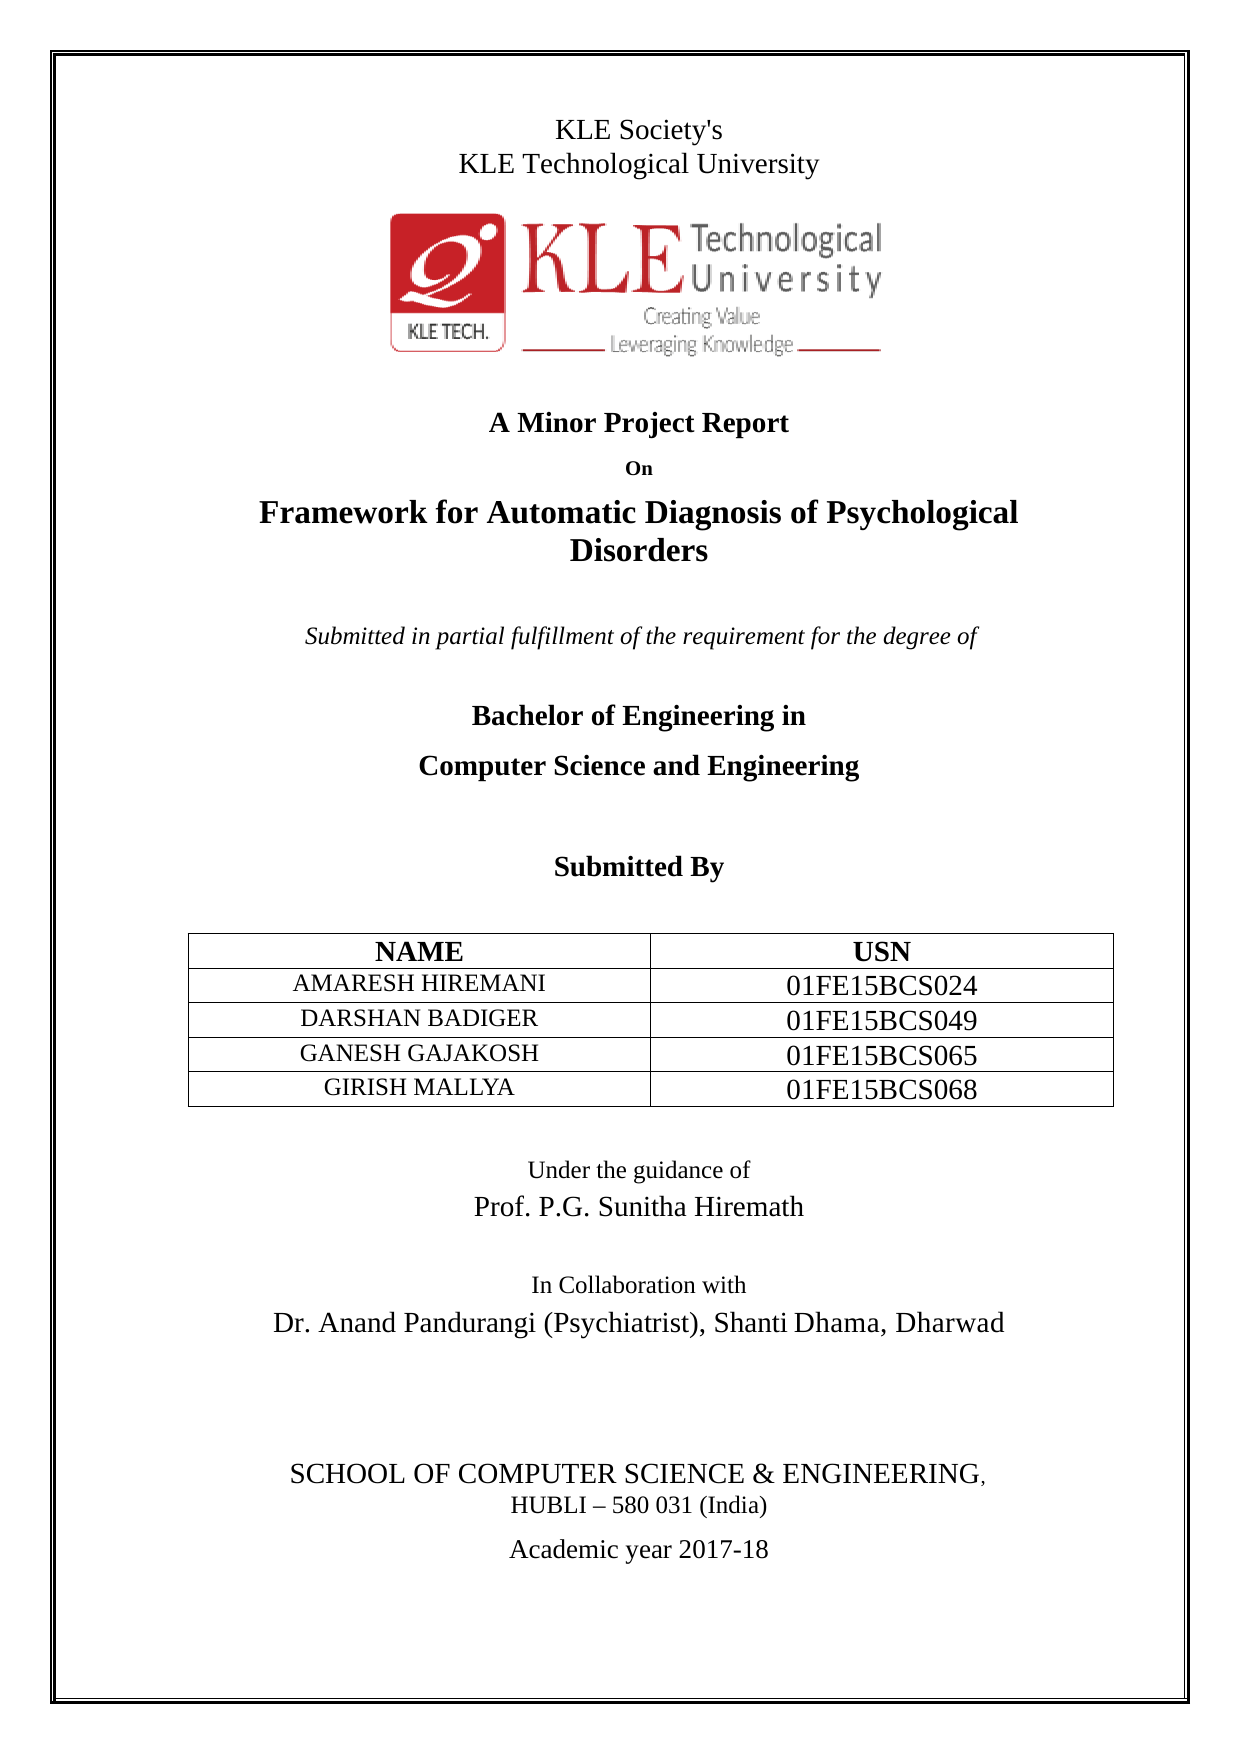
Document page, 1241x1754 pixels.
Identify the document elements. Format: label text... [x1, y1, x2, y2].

text Bachelor of Engineering in [187, 698, 1090, 732]
table_cell 01fe15bcs024 [651, 969, 1113, 1002]
table_cell darshan badiger [189, 1003, 650, 1037]
table_cell 01fe15bcs068 [651, 1072, 1113, 1106]
text SCHOOL OF COMPUTER SCIENCE & ENGINEERING, [187, 1456, 1087, 1490]
table_cell 01fe15bcs049 [651, 1003, 1113, 1037]
picture [390, 206, 888, 358]
text Submitted in partial fulfillment of the requirement for the degree of [187, 621, 1090, 650]
text Prof. P.G. Sunitha Hiremath [187, 1189, 1090, 1223]
table_cell Amaresh Hiremani [189, 969, 650, 1002]
text HUBLI – 580 031 (India) [187, 1490, 1090, 1518]
text Academic year 2017-18 [187, 1533, 1090, 1564]
text Dr. Anand Pandurangi (Psychiatrist), Shanti Dhama, Dharwad [187, 1305, 1090, 1339]
subtitle Computer Science and Engineering [187, 748, 1090, 782]
text Framework for Automatic Diagnosis of Psychological Disorders [187, 492, 1090, 568]
text In Collaboration with [187, 1270, 1090, 1299]
text On [187, 456, 1090, 480]
table_cell 01fe15bcs065 [651, 1038, 1113, 1071]
text KLE Society's [187, 112, 1090, 146]
table_header usn [651, 934, 1113, 967]
text KLE Technological University [187, 146, 1090, 179]
text Under the guidance of [187, 1155, 1090, 1184]
text Submitted By [187, 849, 1090, 883]
table_header Name [189, 934, 650, 967]
table_cell girish mallya [189, 1072, 650, 1106]
text A Minor Project Report [187, 406, 1090, 439]
table_cell ganesh gajakosh [189, 1038, 650, 1071]
